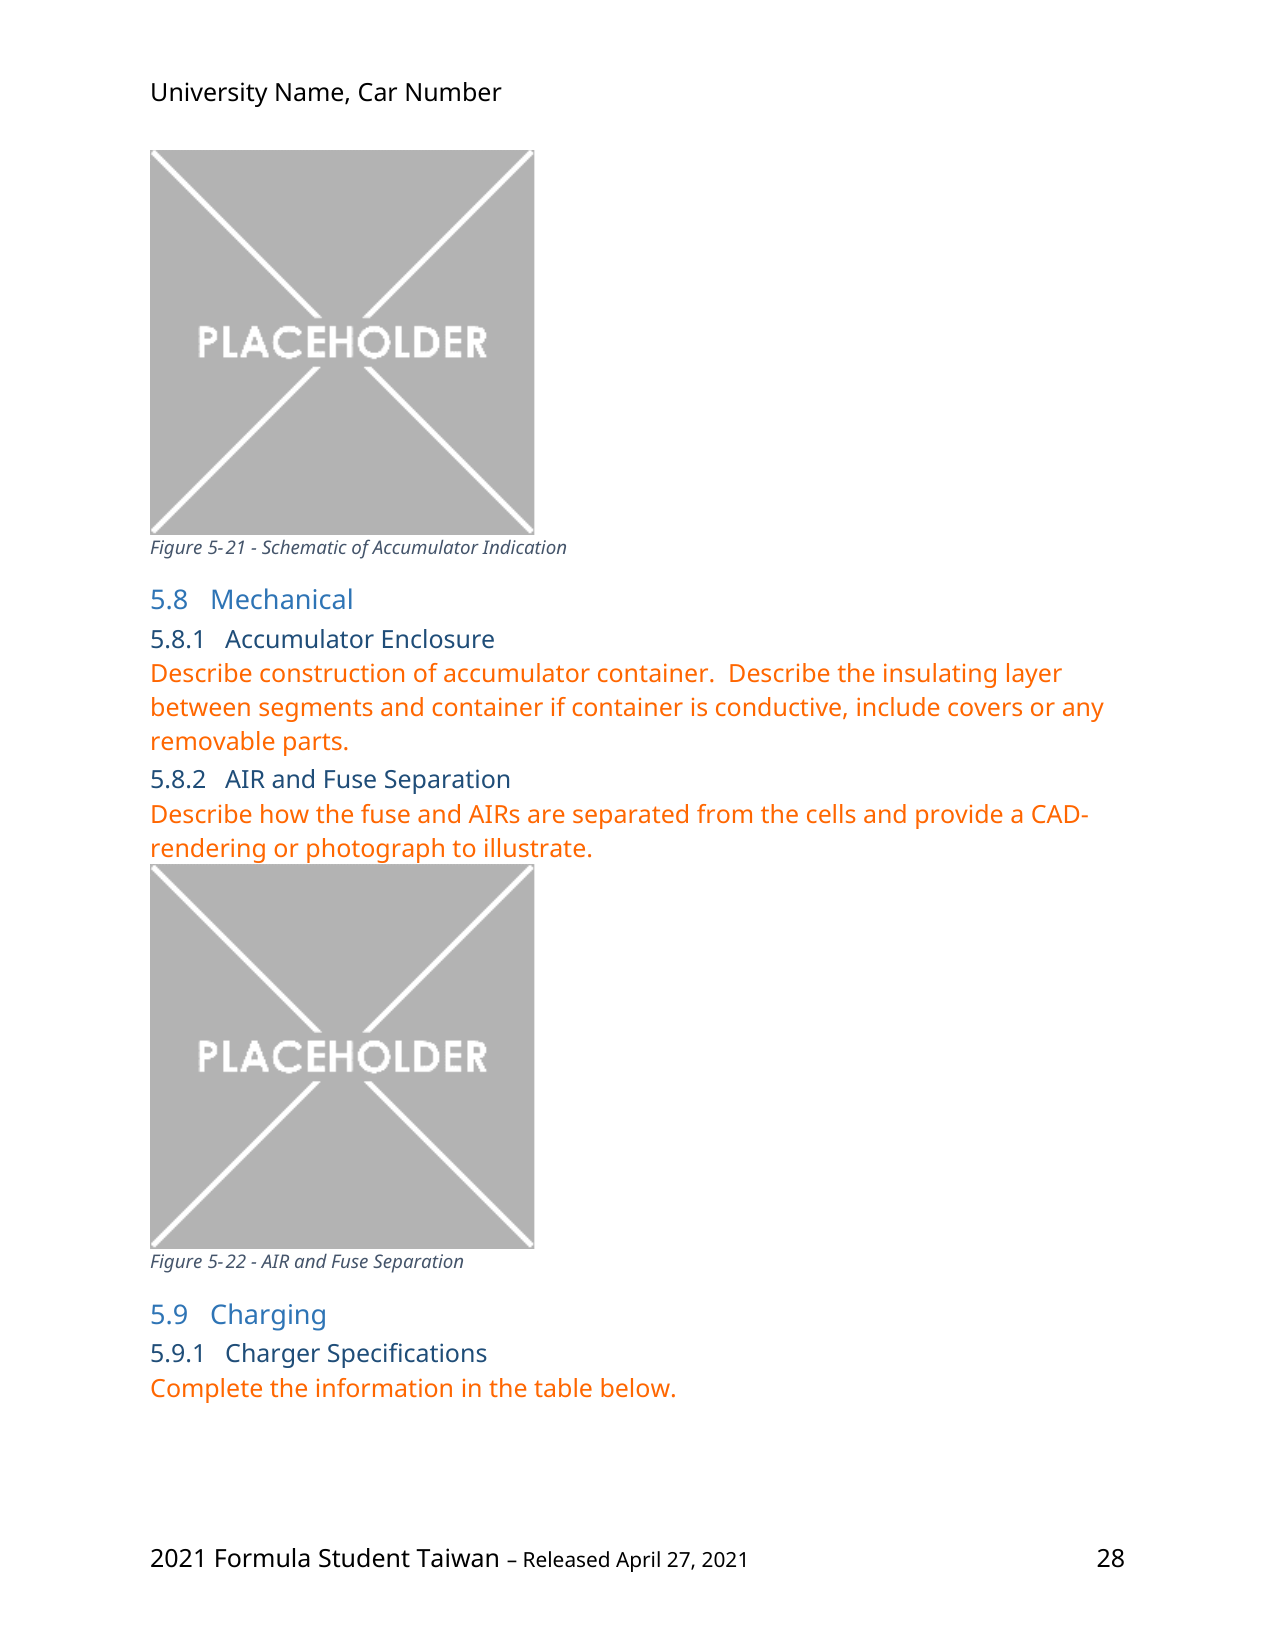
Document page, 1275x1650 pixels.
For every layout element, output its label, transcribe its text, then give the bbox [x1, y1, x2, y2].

text Complete the information in the table below. [150, 1370, 1125, 1404]
picture [150, 864, 535, 1249]
subtitle Charger Specifications [150, 1336, 1125, 1370]
subtitle Accumulator Enclosure [150, 622, 1125, 656]
subtitle AIR and Fuse Separation [150, 762, 1125, 796]
text Describe construction of accumulator container. Describe the insulating layer between segments and container if container is conductive, include covers or any removable parts. [150, 656, 1125, 758]
subtitle Mechanical [150, 581, 1125, 618]
picture [150, 150, 535, 535]
subtitle Charging [150, 1295, 1125, 1332]
text Describe how the fuse and AIRs are separated from the cells and provide a CAD-rendering or photograph to illustrate. [150, 796, 1125, 864]
